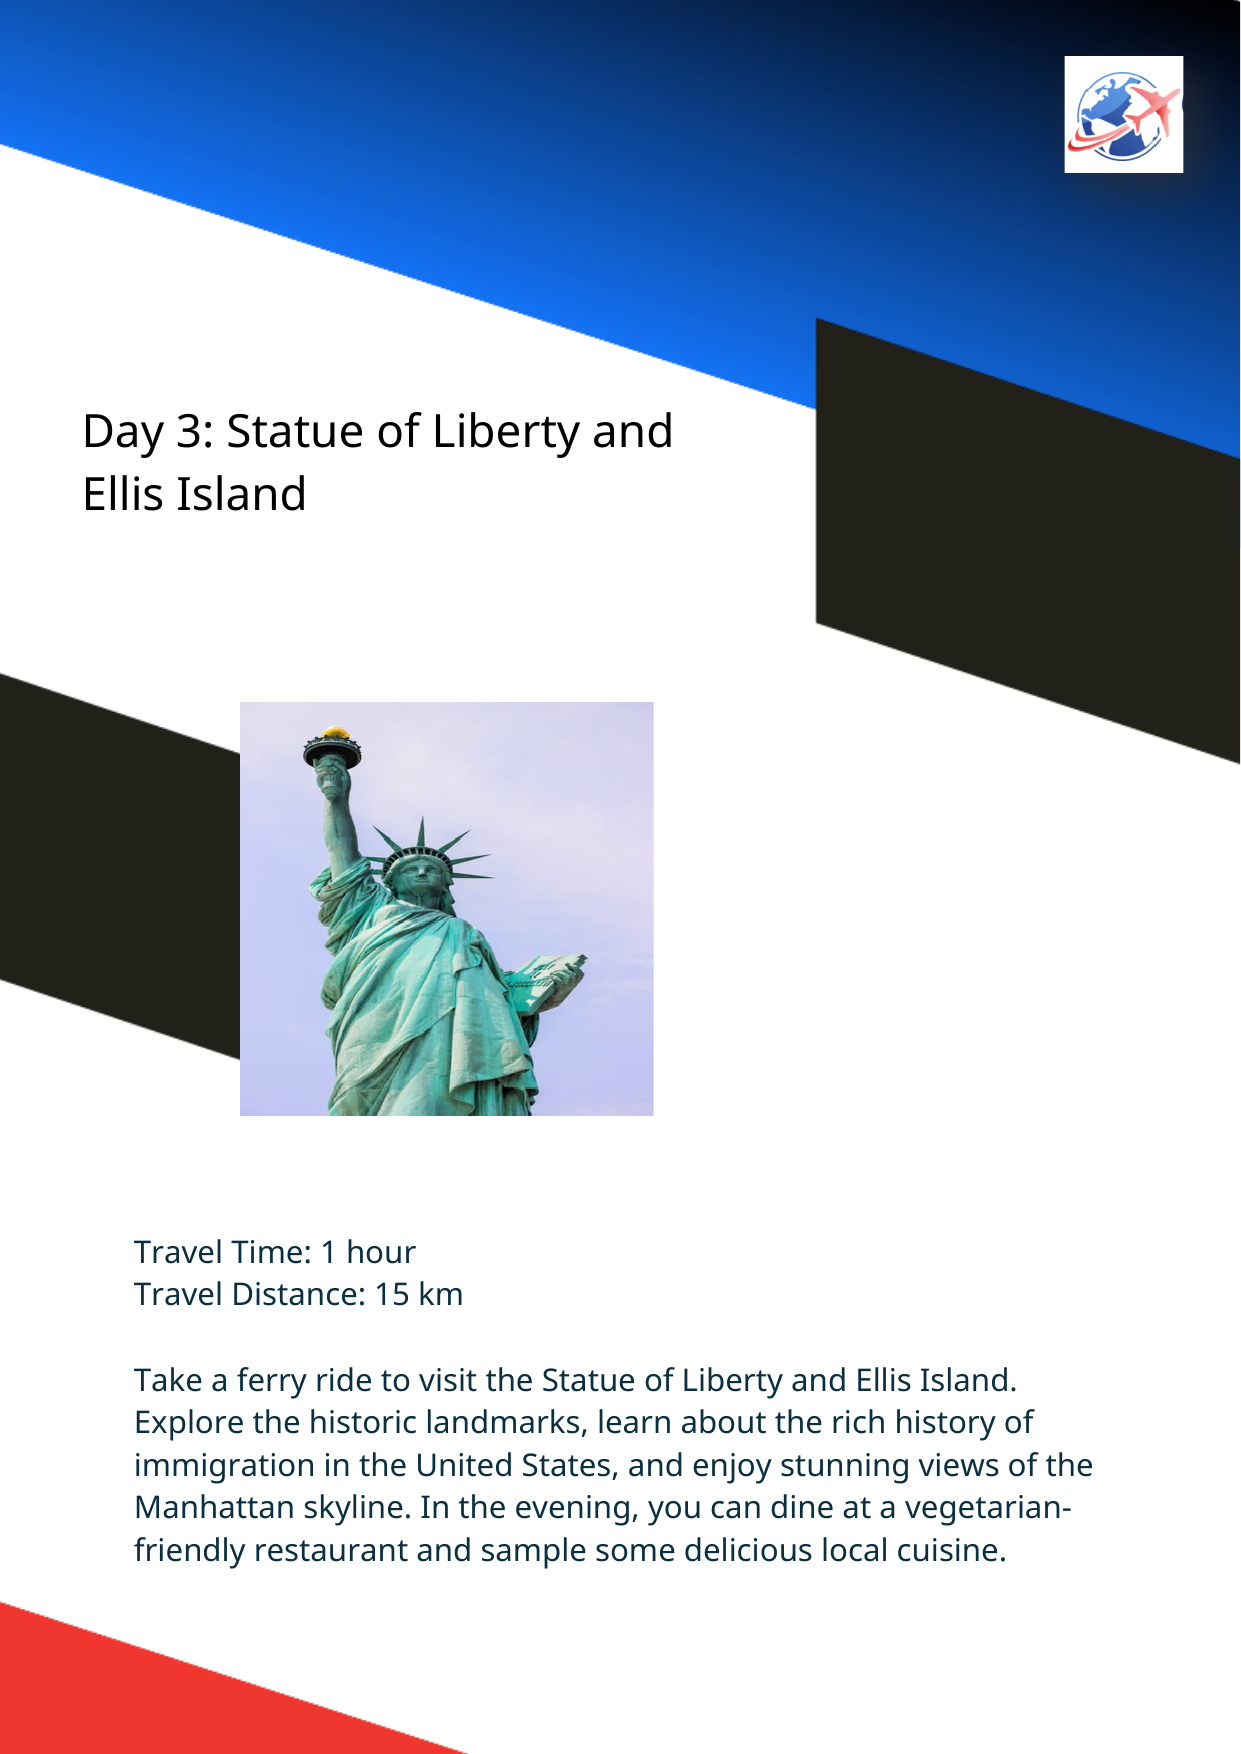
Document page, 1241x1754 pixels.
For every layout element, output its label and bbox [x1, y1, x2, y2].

picture [615, 1547, 624, 1559]
picture [314, 1553, 322, 1559]
picture [458, 1547, 467, 1559]
picture [332, 1547, 341, 1559]
picture [364, 1553, 372, 1559]
picture [420, 1553, 428, 1559]
picture [0, 0, 1241, 1116]
picture [0, 1547, 691, 1754]
picture [233, 1547, 241, 1557]
picture [207, 1547, 216, 1559]
picture [547, 1547, 557, 1559]
picture [499, 1553, 507, 1559]
